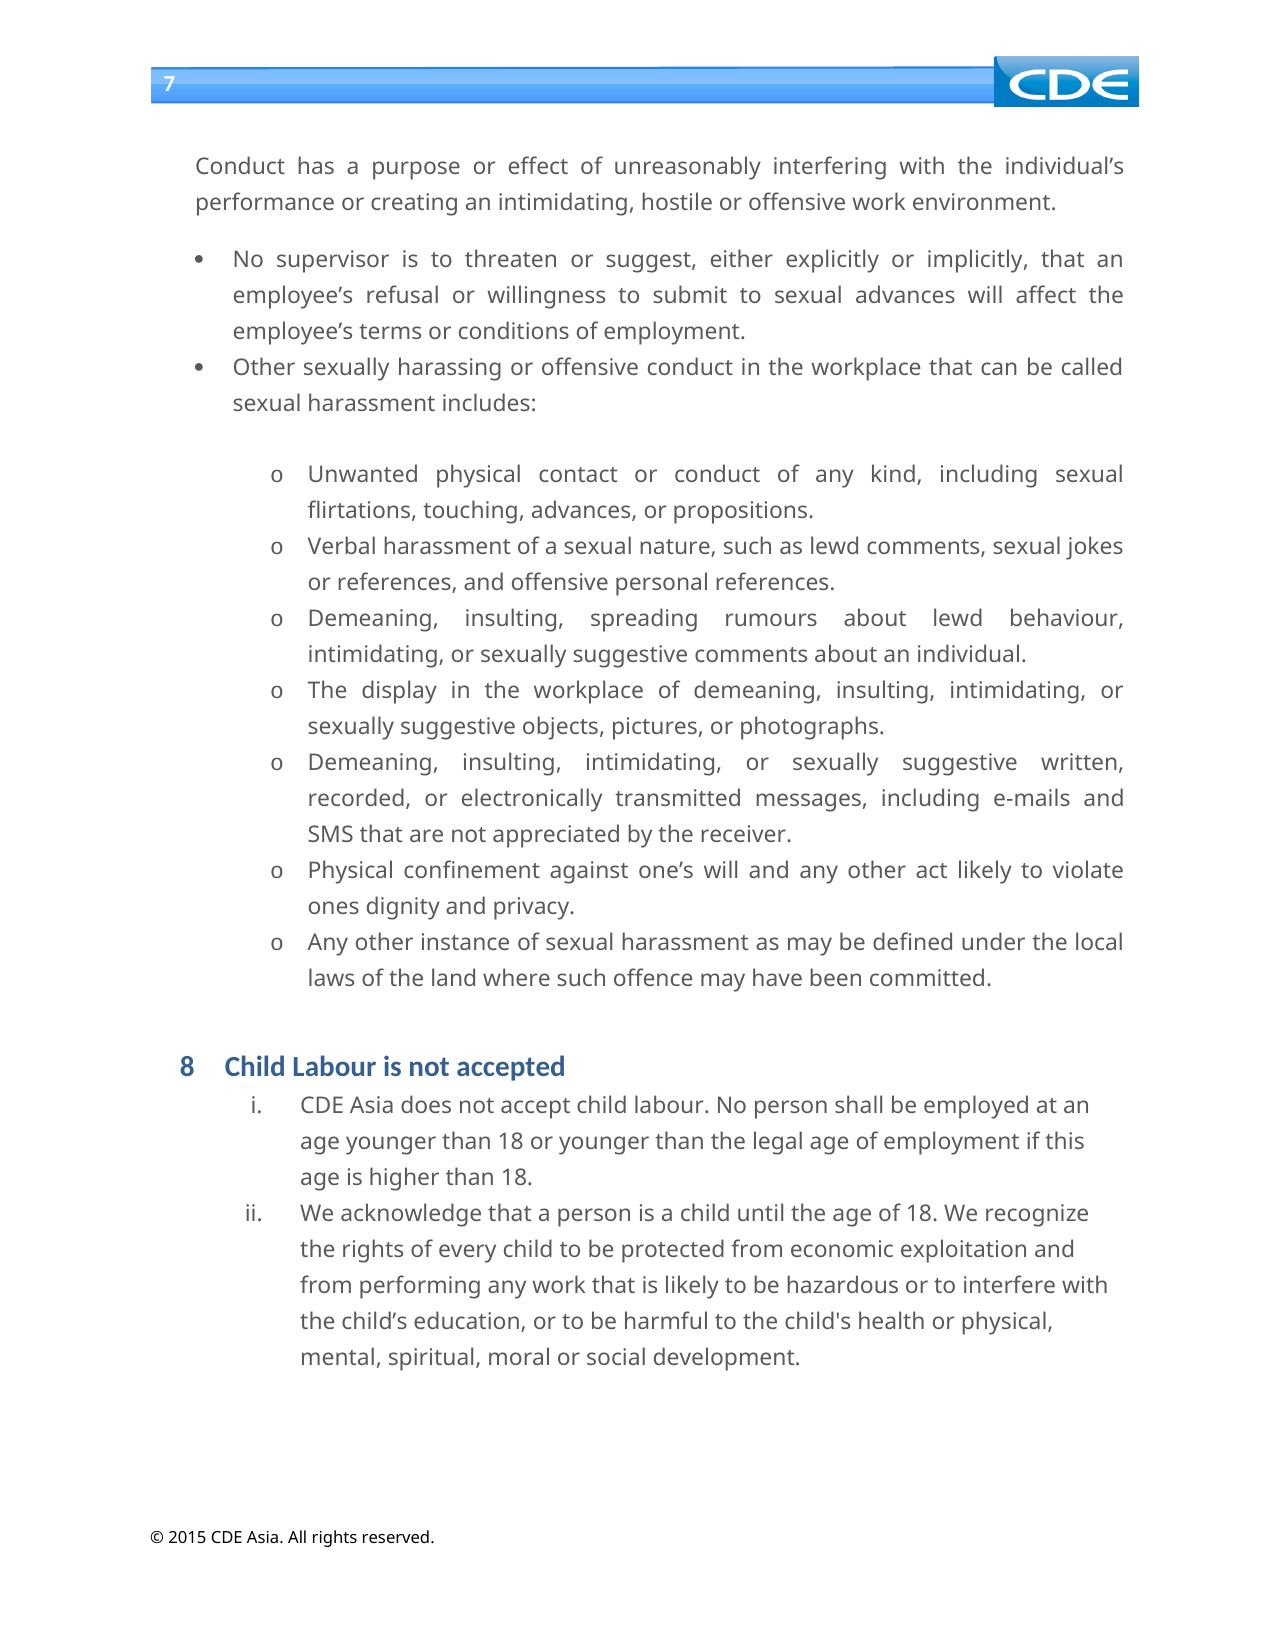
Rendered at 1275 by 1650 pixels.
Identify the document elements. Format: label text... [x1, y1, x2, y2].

list The display in the workplace of demeaning, insulting, intimidating, or sexually suggestive objects, pictures, or photographs. [270, 674, 1125, 742]
picture [993, 56, 1140, 107]
list No supervisor is to threaten or suggest, either explicitly or implicitly, that an employee’s refusal or willingness to submit to sexual advances will affect the employee’s terms or conditions of employment. [195, 243, 1125, 346]
list Unwanted physical contact or conduct of any kind, including sexual flirtations, touching, advances, or propositions. [270, 458, 1125, 526]
list Other sexually harassing or offensive conduct in the workplace that can be called sexual harassment includes: [195, 351, 1125, 418]
subtitle Child Labour is not accepted [179, 1048, 1125, 1084]
list Any other instance of sexual harassment as may be defined under the local laws of the land where such offence may have been committed. [270, 926, 1125, 993]
list Physical confinement against one’s will and any other act likely to violate ones dignity and privacy. [270, 854, 1125, 921]
list Demeaning, insulting, intimidating, or sexually suggestive written, recorded, or electronically transmitted messages, including e-mails and SMS that are not appreciated by the receiver. [270, 746, 1125, 849]
text Conduct has a purpose or effect of unreasonably interfering with the individual’s performance or creating an intimidating, hostile or offensive work environment. [195, 150, 1125, 217]
list We acknowledge that a person is a child until the age of 18. We recognize the rights of every child to be protected from economic exploitation and from performing any work that is likely to be hazardous or to interfere with the child’s education, or to be harmful to the child's health or physical, mental, spiritual, moral or social development. [262, 1197, 1125, 1372]
list CDE Asia does not accept child labour. No person shall be employed at an age younger than 18 or younger than the legal age of employment if this age is higher than 18. [262, 1089, 1125, 1192]
list Verbal harassment of a sexual nature, such as lewd comments, sexual jokes or references, and offensive personal references. [270, 530, 1125, 598]
list Demeaning, insulting, spreading rumours about lewd behaviour, intimidating, or sexually suggestive comments about an individual. [270, 602, 1125, 669]
